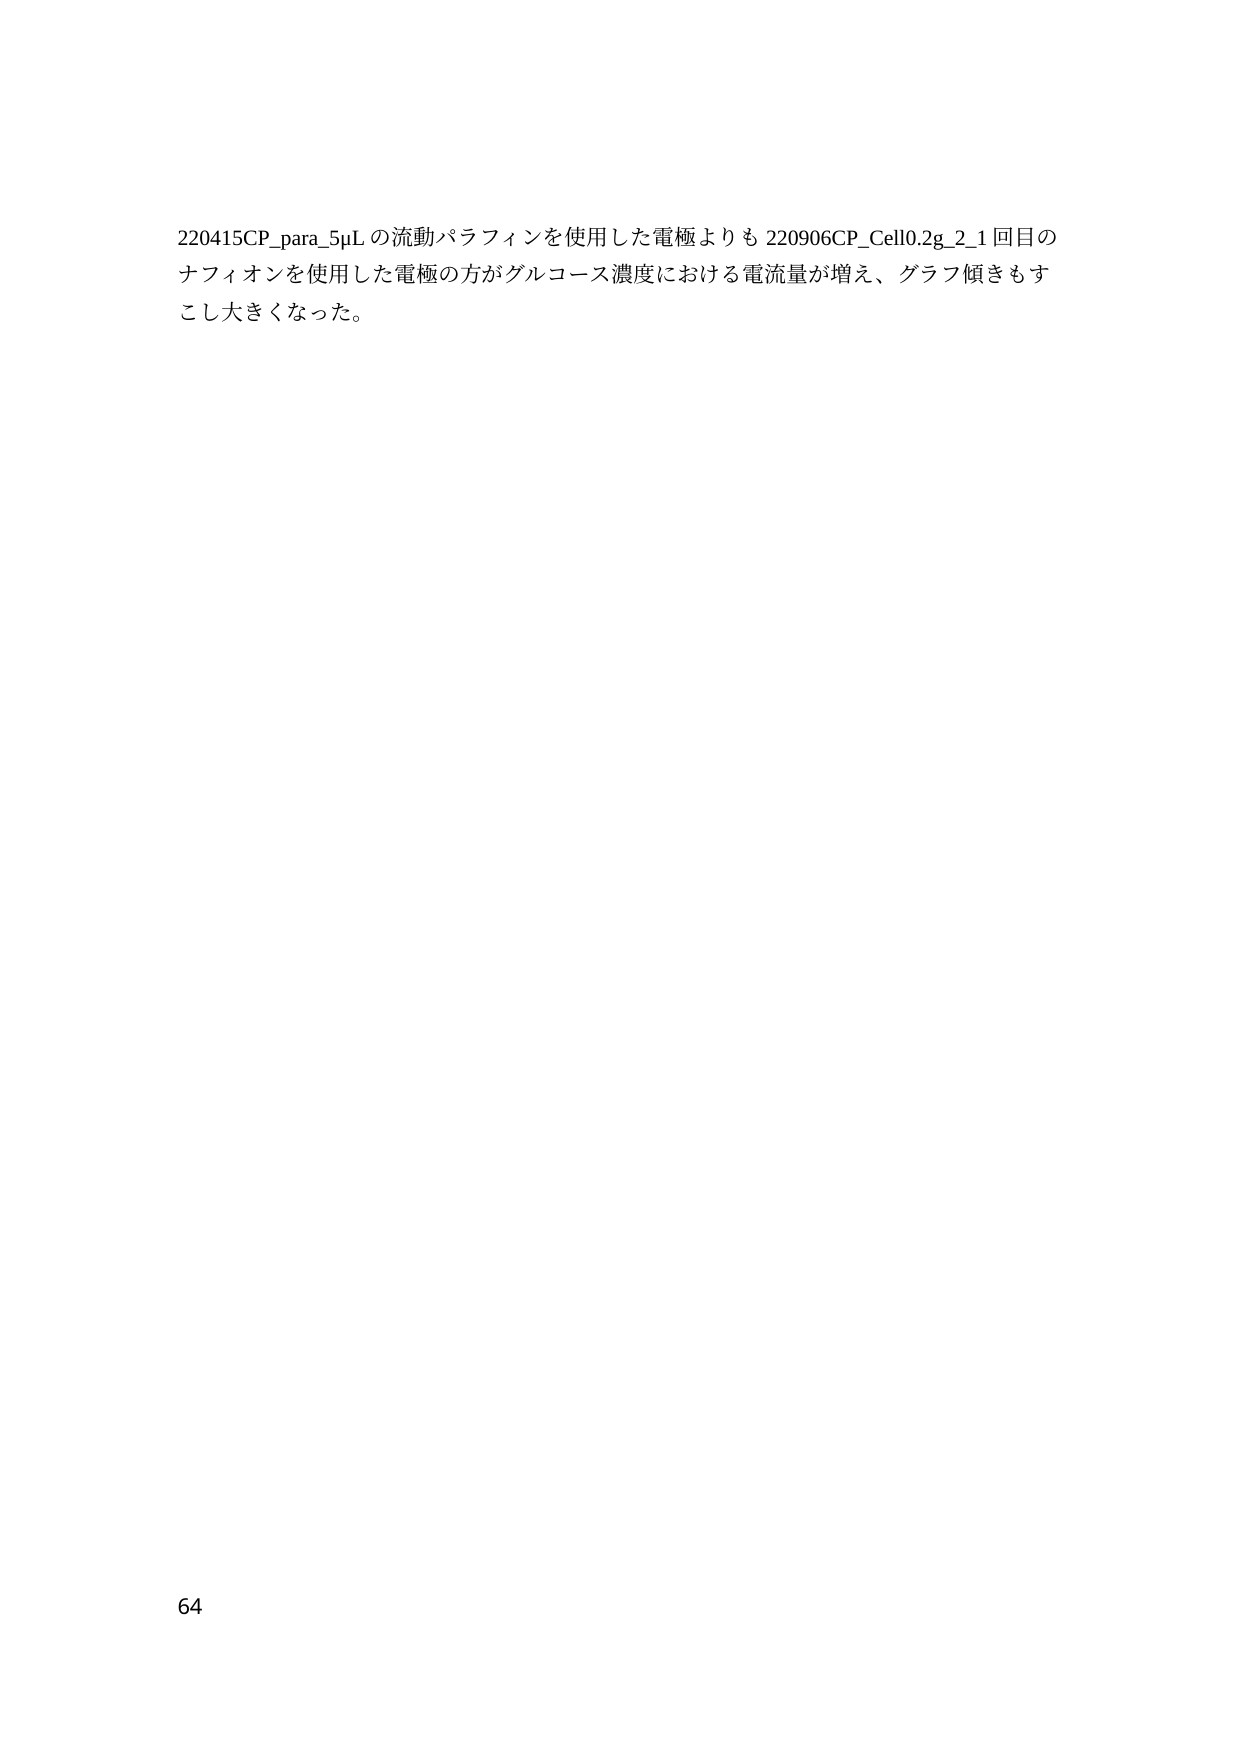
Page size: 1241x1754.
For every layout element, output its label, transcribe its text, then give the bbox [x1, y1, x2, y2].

text 220415CP_para_5μLの流動パラフィンを使用した電極よりも220906CP_Cell0.2g_2_1回目のナフィオンを使用した電極の方がグルコース濃度における電流量が増え、グラフ傾きもすこし大きくなった。 [177, 217, 1063, 329]
